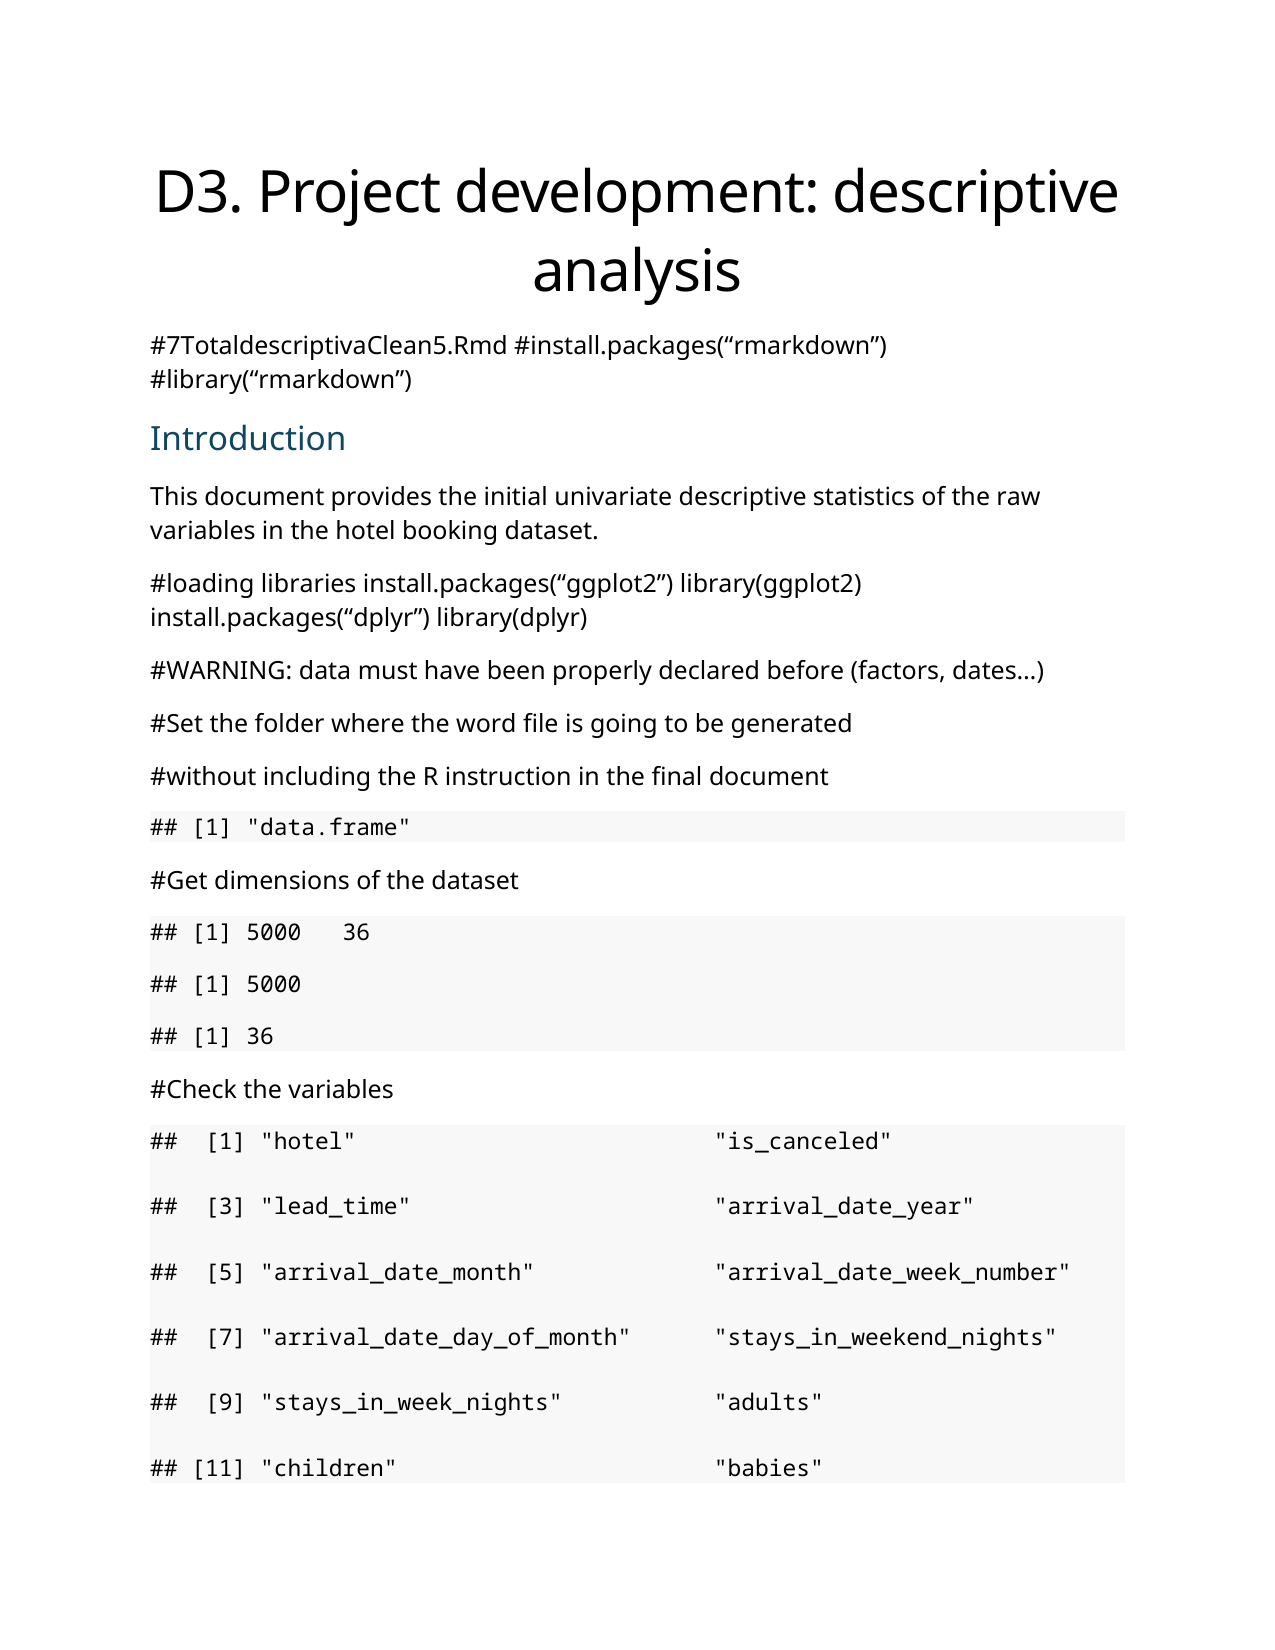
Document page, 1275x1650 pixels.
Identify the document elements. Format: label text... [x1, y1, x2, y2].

text #without including the R instruction in the final document [150, 758, 1125, 792]
text ## [1] 36 [150, 1020, 1125, 1051]
text ## [1] 5000 [150, 968, 1125, 999]
text #WARNING: data must have been properly declared before (factors, dates…) [150, 652, 1125, 687]
subtitle Introduction [150, 414, 1125, 460]
text #loading libraries install.packages(“ggplot2”) library(ggplot2) install.packages(“dplyr”) library(dplyr) [150, 566, 1125, 634]
text #Set the folder where the word file is going to be generated [150, 705, 1125, 739]
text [150, 1125, 1125, 1483]
title D3. Project development: descriptive analysis [150, 150, 1125, 309]
text #Check the variables [150, 1072, 1125, 1106]
text #7TotaldescriptivaClean5.Rmd #install.packages(“rmarkdown”) #library(“rmarkdown”) [150, 328, 1125, 396]
text This document provides the initial univariate descriptive statistics of the raw variables in the hotel booking dataset. [150, 479, 1125, 547]
text ## [1] "data.frame" [150, 811, 1125, 842]
text ## [1] 5000 36 [150, 916, 1125, 947]
text #Get dimensions of the dataset [150, 863, 1125, 897]
